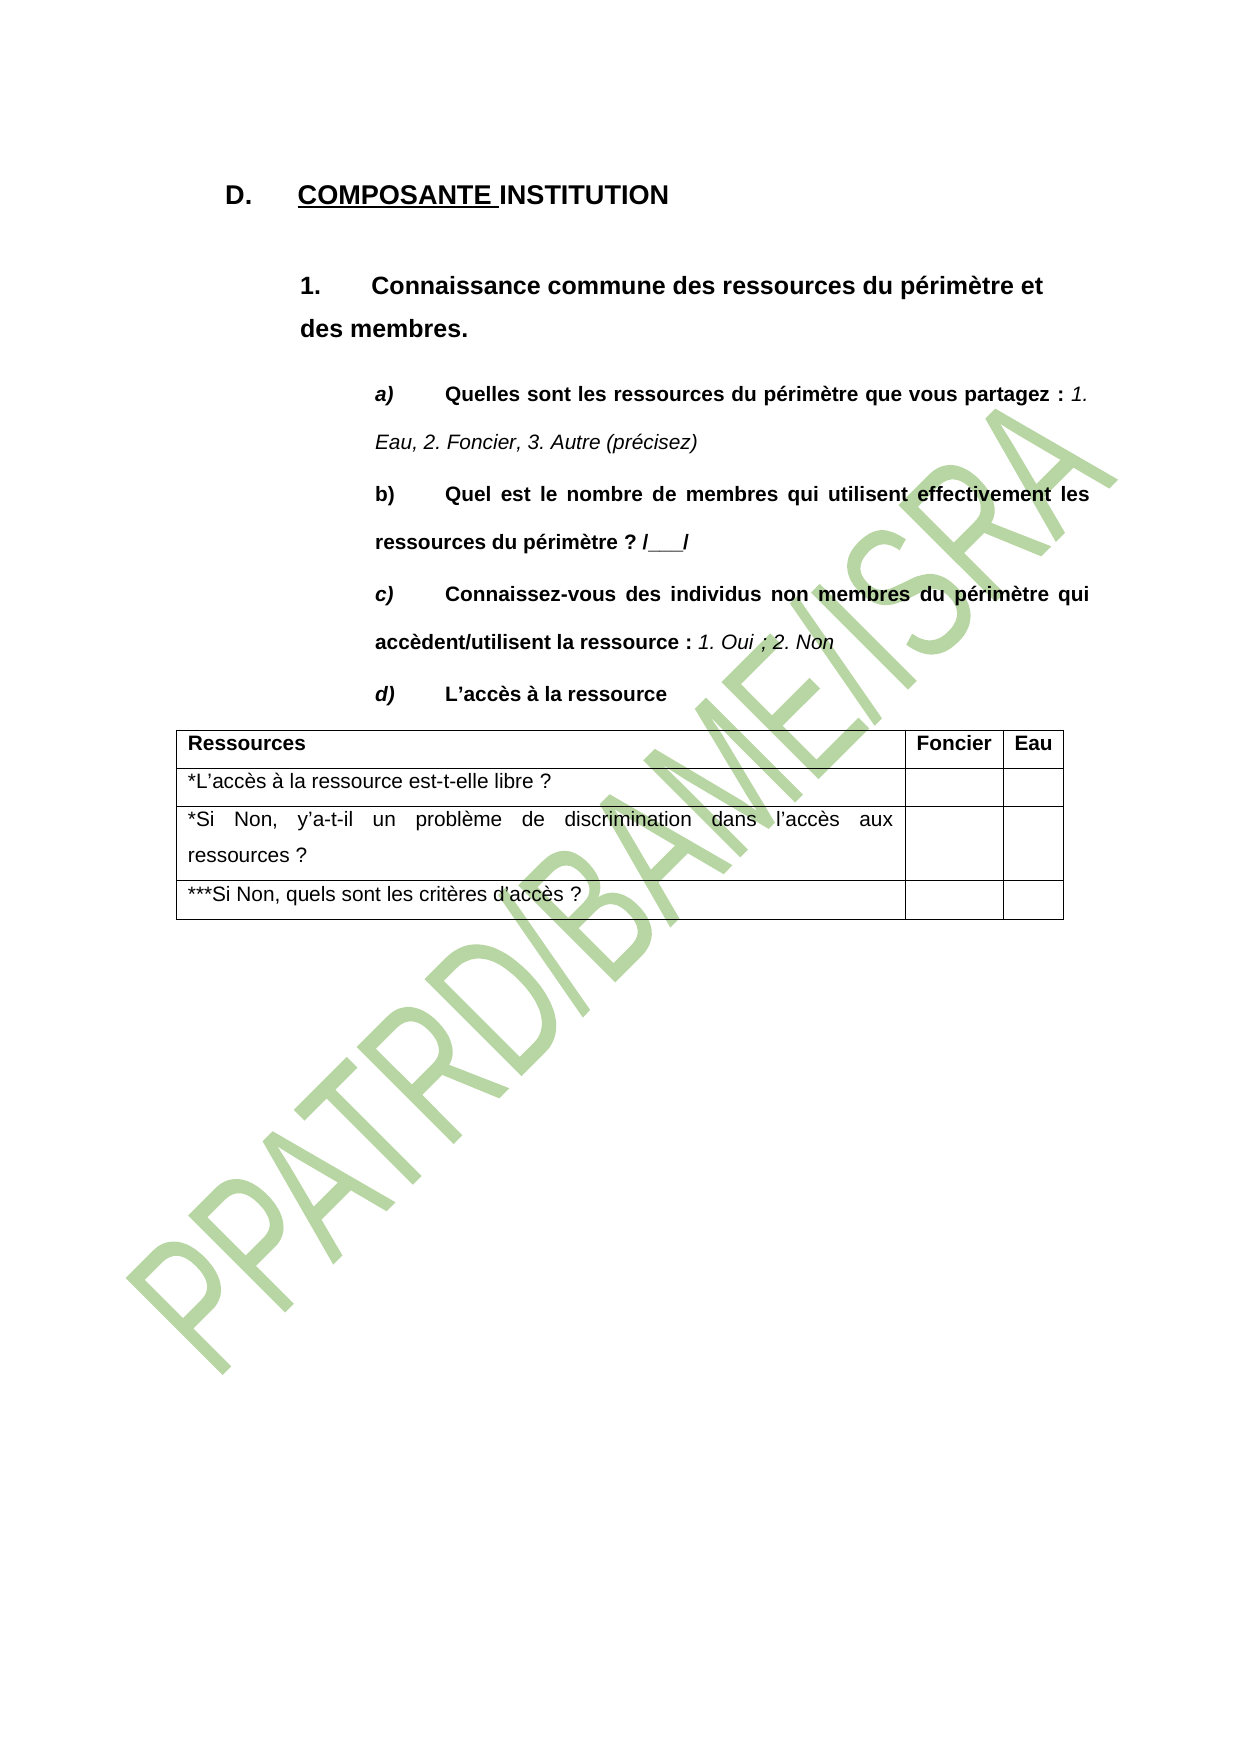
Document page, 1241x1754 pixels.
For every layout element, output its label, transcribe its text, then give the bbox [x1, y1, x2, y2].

table_cell ***Si Non, quels sont les critères d’accès ? [177, 881, 905, 918]
table_cell [1004, 807, 1063, 880]
text Quel est le nombre de membres qui utilisent effectivement les ressources du périmètre ? /___/ [375, 482, 1090, 554]
text Connaissance commune des ressources du périmètre et des membres. [300, 271, 1090, 343]
table_header Eau [1004, 731, 1063, 768]
table_cell *Si Non, y’a-t-il un problème de discrimination dans l’accès aux ressources ? [177, 807, 905, 880]
table_header Ressources [177, 731, 905, 768]
table_cell [906, 881, 1003, 918]
table_header Foncier [906, 731, 1003, 768]
text Connaissez-vous des individus non membres du périmètre qui accèdent/utilisent la ressource : 1. Oui ; 2. Non [375, 582, 1090, 654]
text COMPOSANTE INSTITUTION [225, 179, 1090, 210]
table_cell [906, 807, 1003, 880]
text L’accès à la ressource [375, 682, 1090, 706]
table_cell *L’accès à la ressource est-t-elle libre ? [177, 769, 905, 806]
table_cell [1004, 769, 1063, 806]
text Quelles sont les ressources du périmètre que vous partagez : 1. Eau, 2. Foncier, 3. Autre (précisez) [375, 382, 1090, 454]
table_cell [1004, 881, 1063, 918]
table_cell [906, 769, 1003, 806]
